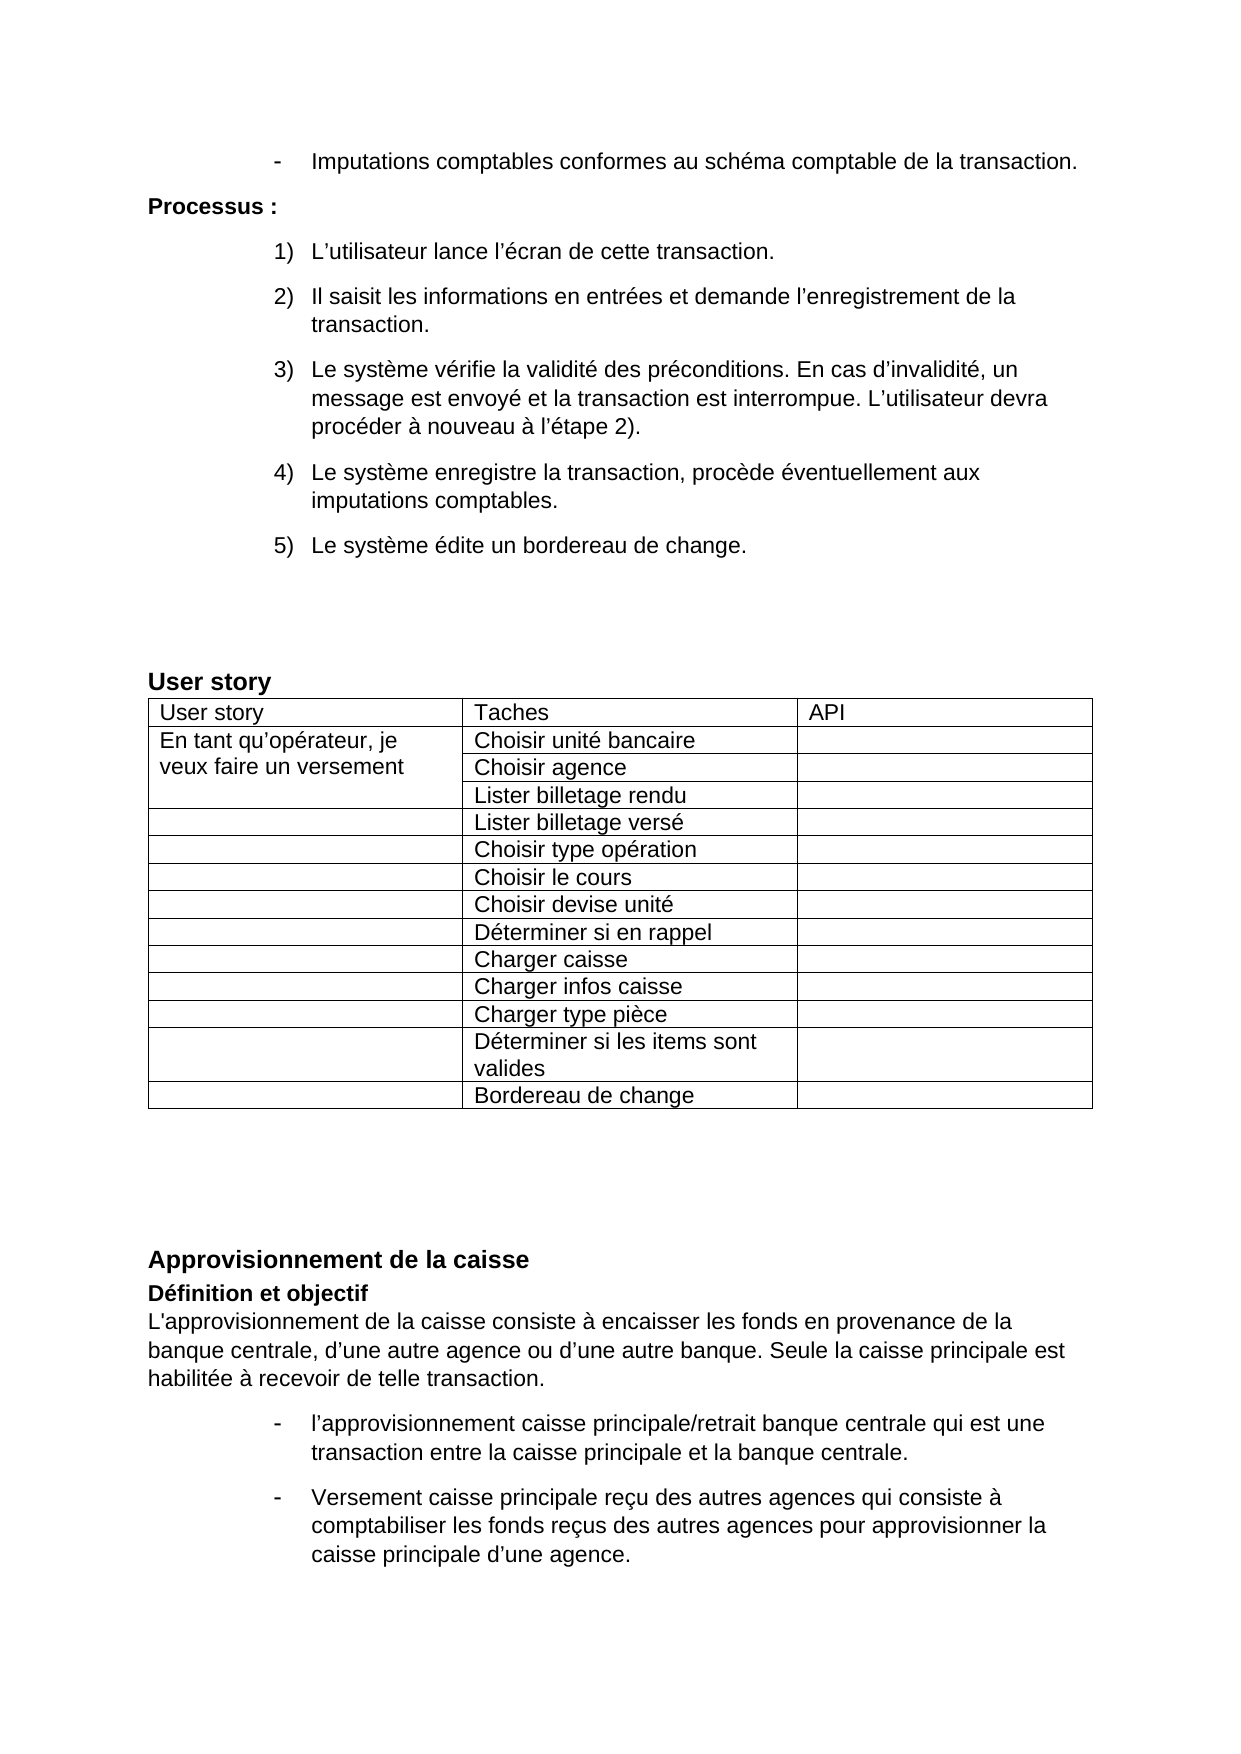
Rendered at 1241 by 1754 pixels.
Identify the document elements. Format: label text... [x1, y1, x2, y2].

table_cell [798, 891, 1092, 917]
table_cell [798, 1028, 1092, 1081]
table_cell [149, 809, 462, 835]
table_cell [798, 919, 1092, 945]
table_header User story [149, 699, 462, 726]
table_cell Choisir agence [463, 754, 797, 781]
table_cell [798, 836, 1092, 863]
subtitle User story [148, 667, 1093, 696]
table_cell [149, 836, 462, 863]
table_cell [798, 1082, 1092, 1108]
table_cell Déterminer si les items sont valides [463, 1028, 797, 1081]
table_cell [798, 782, 1092, 808]
table_cell Choisir unité bancaire [463, 727, 797, 753]
list Le système édite un bordereau de change. [274, 532, 1093, 558]
table_cell Charger type pièce [463, 1001, 797, 1027]
table_header API [798, 699, 1092, 726]
table_cell [149, 1028, 462, 1081]
table_cell Choisir le cours [463, 864, 797, 890]
table_cell [798, 946, 1092, 972]
table_cell Charger infos caisse [463, 973, 797, 1000]
subtitle Définition et objectif [148, 1280, 1093, 1306]
table_cell [149, 973, 462, 1000]
list L’utilisateur lance l’écran de cette transaction. [274, 238, 1093, 264]
table_cell [798, 1001, 1092, 1027]
table_cell [798, 864, 1092, 890]
table_cell Choisir type opération [463, 836, 797, 863]
table_cell Charger caisse [463, 946, 797, 972]
list Imputations comptables conformes au schéma comptable de la transaction. [274, 148, 1093, 174]
table_cell [798, 754, 1092, 781]
subtitle Approvisionnement de la caisse [148, 1244, 1093, 1273]
table_cell Choisir devise unité [463, 891, 797, 917]
table_cell Bordereau de change [463, 1082, 797, 1108]
text L'approvisionnement de la caisse consiste à encaisser les fonds en provenance de la banque centrale, d’une autre agence ou d’une autre banque. Seule la caisse principale est habilitée à recevoir de telle transaction. [148, 1308, 1093, 1391]
list Il saisit les informations en entrées et demande l’enregistrement de la transaction. [274, 283, 1093, 338]
text Processus : [148, 193, 1093, 219]
table_cell [149, 946, 462, 972]
table_cell [798, 973, 1092, 1000]
table_cell Lister billetage rendu [463, 782, 797, 808]
list Versement caisse principale reçu des autres agences qui consiste à comptabiliser les fonds reçus des autres agences pour approvisionner la caisse principale d’une agence. [274, 1484, 1093, 1567]
table_cell Déterminer si en rappel [463, 919, 797, 945]
list Le système enregistre la transaction, procède éventuellement aux imputations comptables. [274, 458, 1093, 513]
table_cell [149, 1001, 462, 1027]
table_cell [149, 1082, 462, 1108]
table_cell Lister billetage versé [463, 809, 797, 835]
table_cell En tant qu’opérateur, je veux faire un versement [149, 727, 462, 808]
list l’approvisionnement caisse principale/retrait banque centrale qui est une transaction entre la caisse principale et la banque centrale. [274, 1410, 1093, 1465]
table_cell [149, 919, 462, 945]
table_cell [149, 891, 462, 917]
list Le système vérifie la validité des préconditions. En cas d’invalidité, un message est envoyé et la transaction est interrompue. L’utilisateur devra procéder à nouveau à l’étape 2). [274, 356, 1093, 440]
table_header Taches [463, 699, 797, 726]
table_cell [798, 809, 1092, 835]
table_cell [149, 864, 462, 890]
table_cell [798, 727, 1092, 753]
